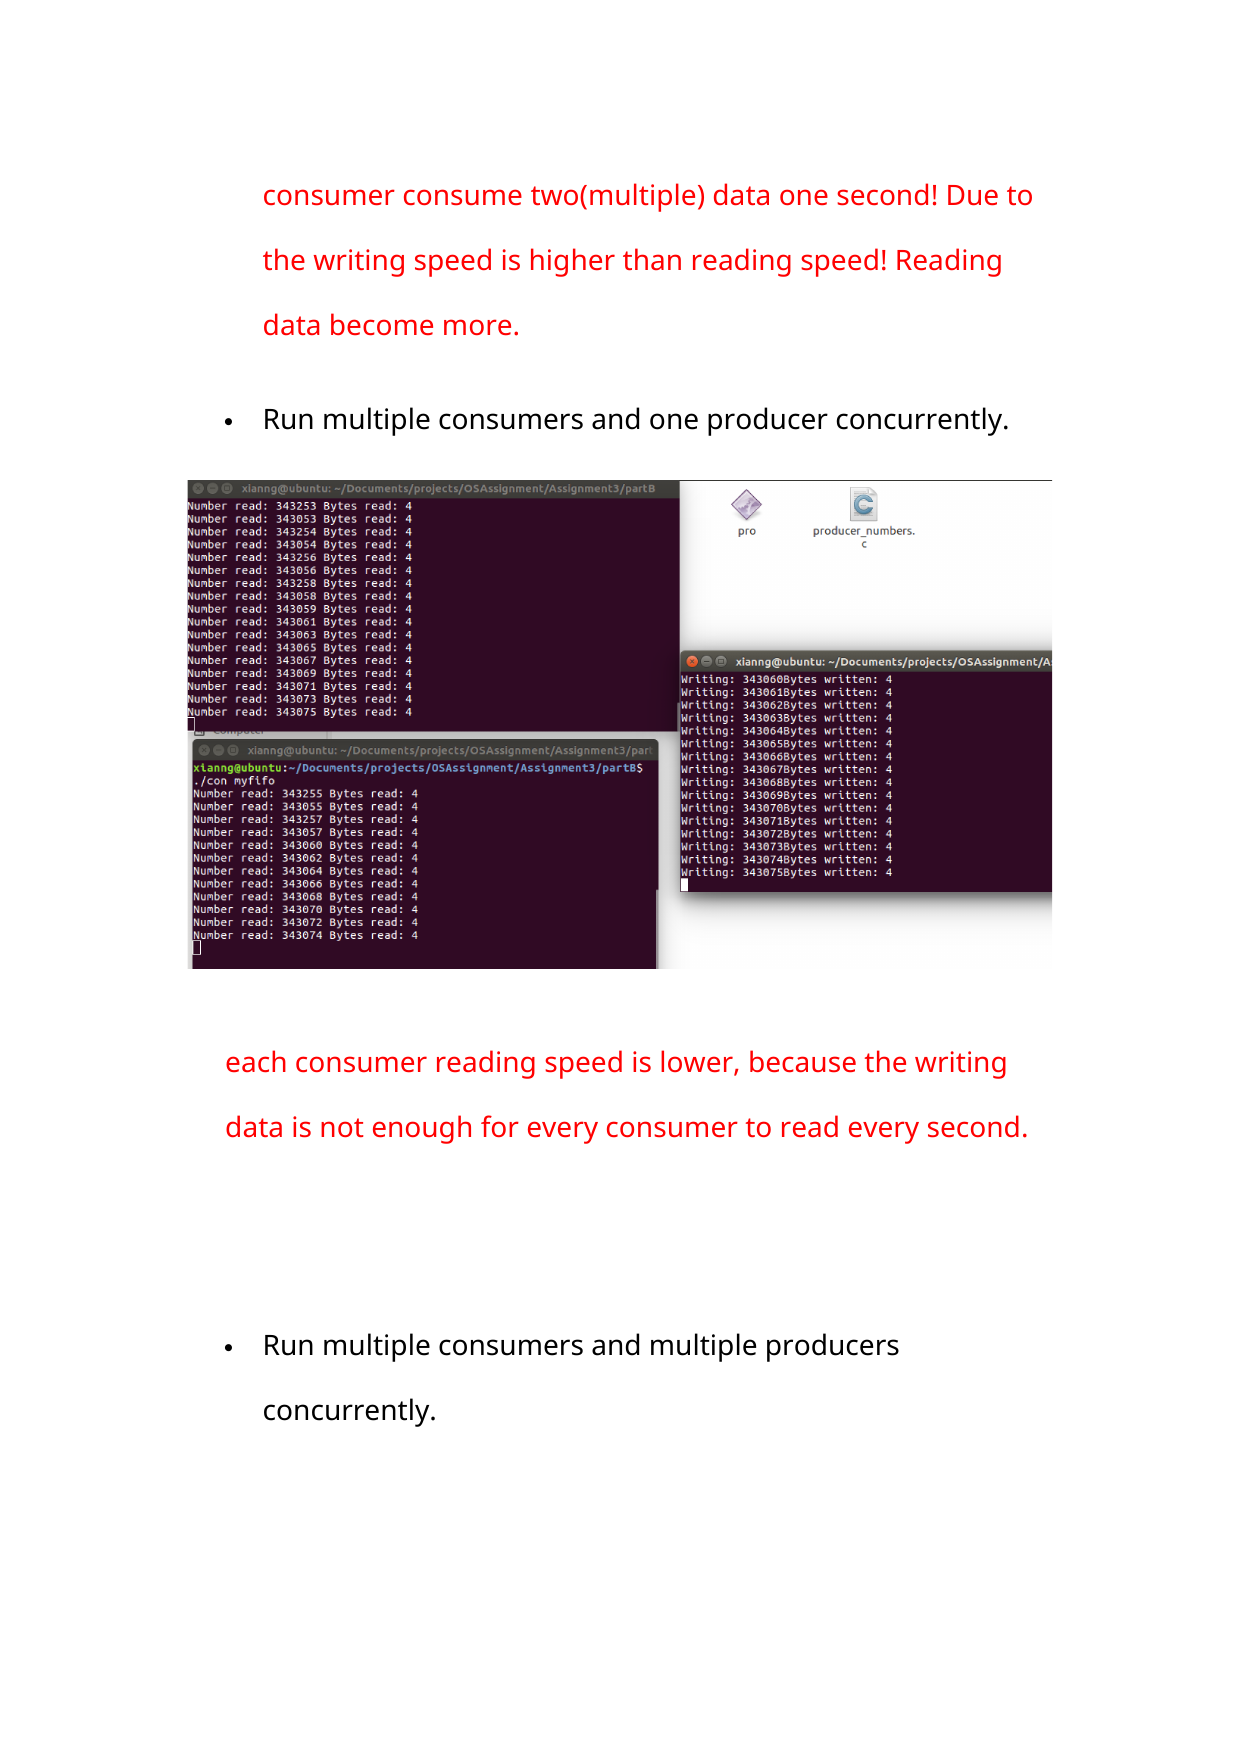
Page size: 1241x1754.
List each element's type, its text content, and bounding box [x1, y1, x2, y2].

text each consumer reading speed is lower, because the writing data is not enough for every consumer to read every second. [225, 1029, 1053, 1159]
list Run multiple consumers and one producer concurrently. [225, 386, 1053, 451]
text consumer consume two(multiple) data one second! Due to the writing speed is higher than reading speed! Reading data become more. [262, 162, 1053, 357]
picture [187, 480, 1053, 969]
list Run multiple consumers and multiple producers concurrently. [225, 1312, 1053, 1442]
